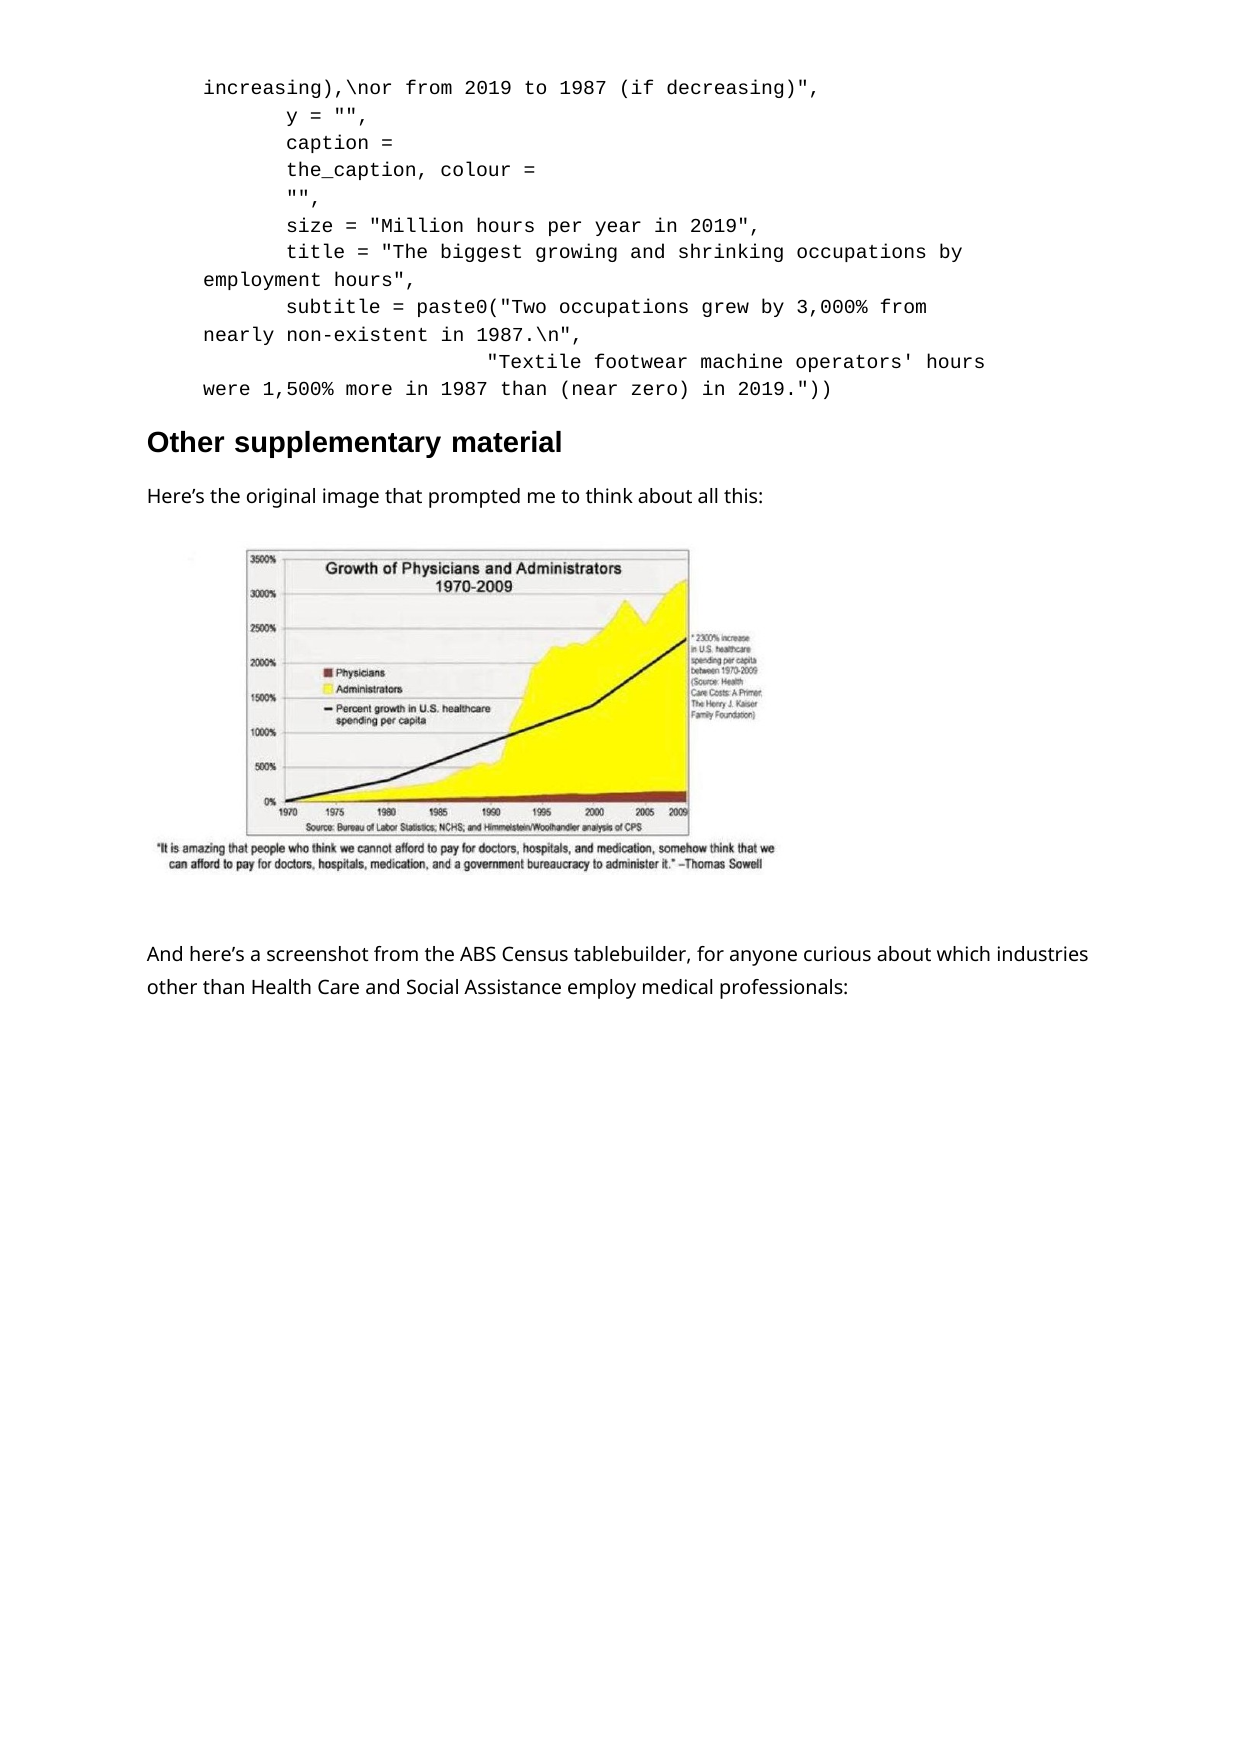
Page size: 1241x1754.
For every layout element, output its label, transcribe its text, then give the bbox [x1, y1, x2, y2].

text And here’s a screenshot from the ABS Census tablebuilder, for anyone curious about which industries other than Health Care and Social Assistance employ medical professionals: [147, 941, 1096, 1000]
picture [151, 541, 784, 875]
text size = "Million hours per year in 2019", [286, 215, 1107, 237]
text subtitle = paste0("Two occupations grew by 3,000% from nearly non-existent in 1987.\n", [203, 297, 1007, 347]
text title = "The biggest growing and shrinking occupations by employment hours", [203, 242, 1036, 292]
text increasing),\nor from 2019 to 1987 (if decreasing)", y = "", [203, 78, 824, 128]
subtitle Other supplementary material [147, 424, 1107, 458]
text "Textile footwear machine operators' hours were 1,500% more in 1987 than (near zero) in 2019.")) [203, 352, 1024, 402]
text Here’s the original image that prompted me to think about all this: [147, 482, 1107, 509]
text caption = the_caption, colour = "", [286, 133, 546, 210]
